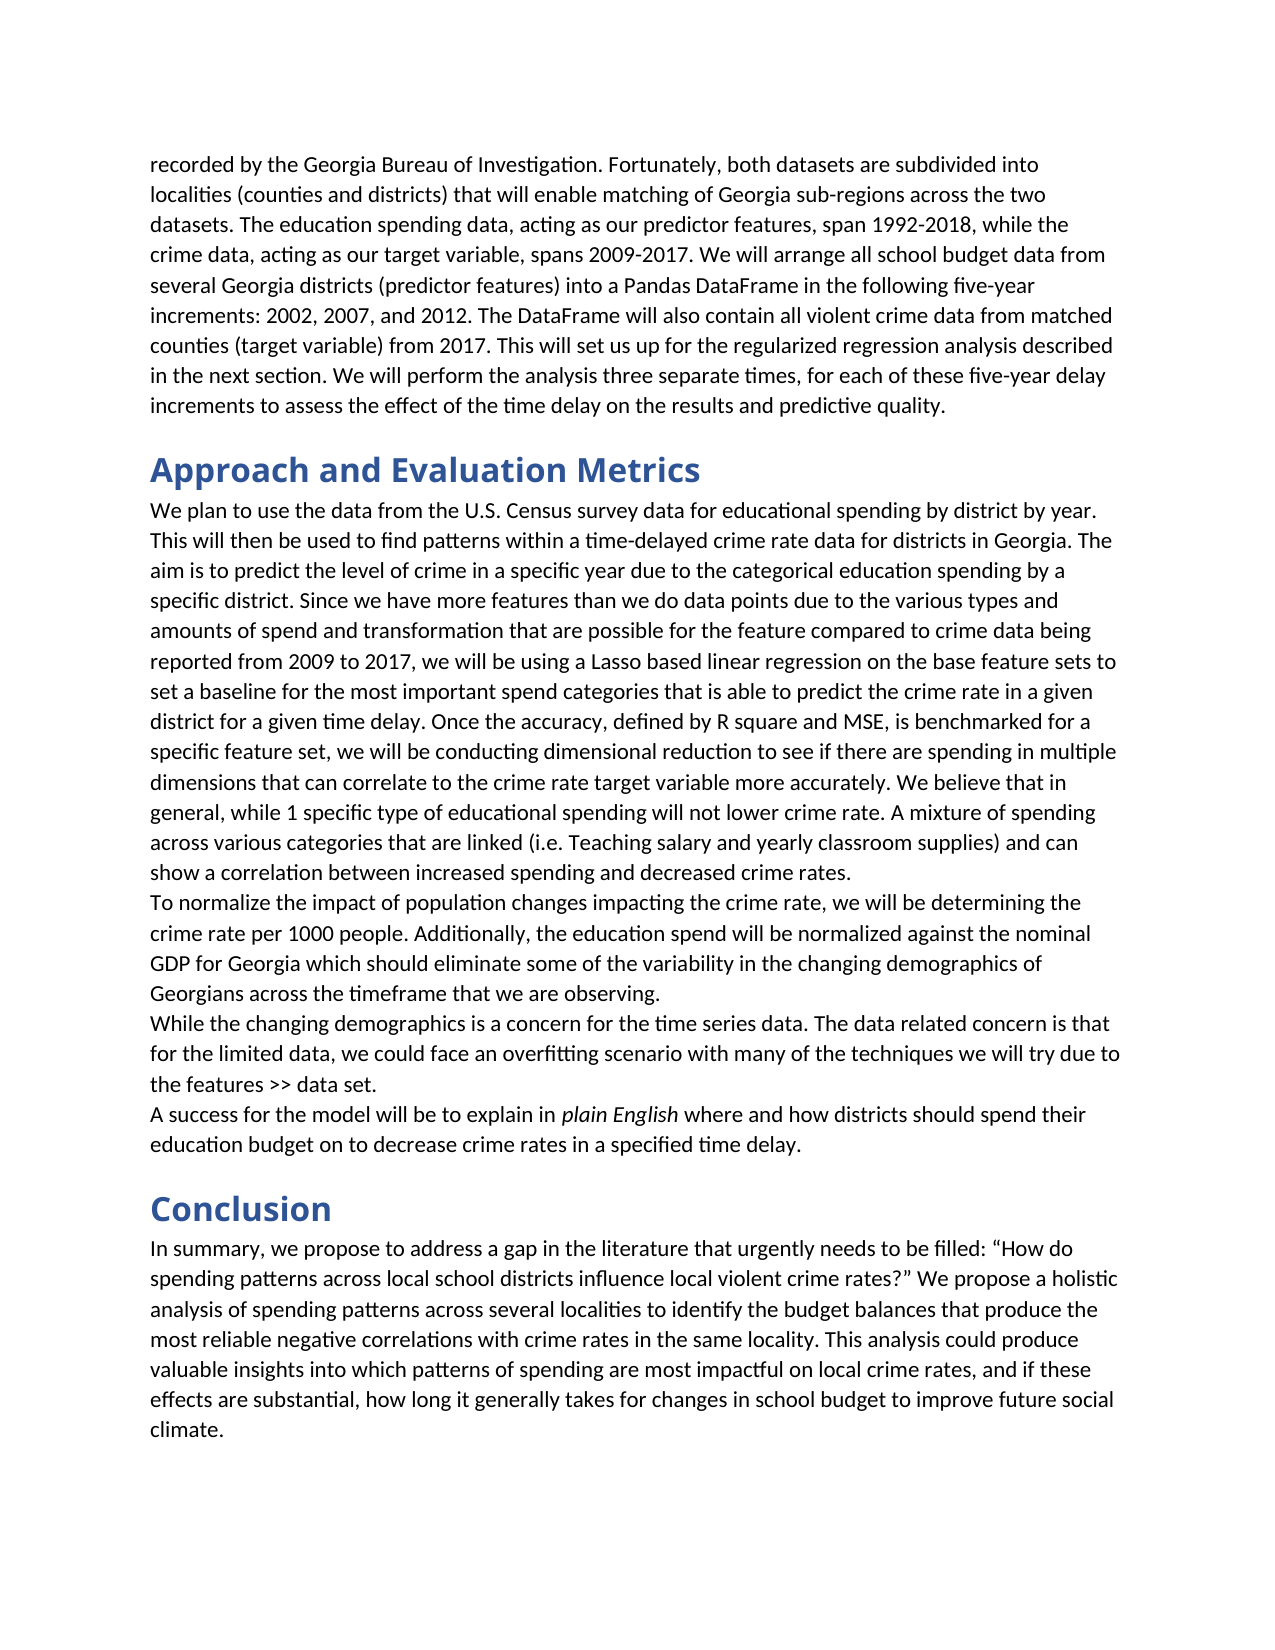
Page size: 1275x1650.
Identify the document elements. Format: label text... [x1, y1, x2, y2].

text A success for the model will be to explain in plain English where and how districts should spend their education budget on to decrease crime rates in a specified time delay. [150, 1100, 1125, 1158]
text In summary, we propose to address a gap in the literature that urgently needs to be filled: “How do spending patterns across local school districts influence local violent crime rates?” We propose a holistic analysis of spending patterns across several localities to identify the budget balances that produce the most reliable negative correlations with crime rates in the same locality. This analysis could produce valuable insights into which patterns of spending are most impactful on local crime rates, and if these effects are substantial, how long it generally takes for changes in school budget to improve future social climate. [150, 1234, 1125, 1444]
text To normalize the impact of population changes impacting the crime rate, we will be determining the crime rate per 1000 people. Additionally, the education spend will be normalized against the nominal GDP for Georgia which should eliminate some of the variability in the changing demographics of Georgians across the timeframe that we are observing. [150, 888, 1125, 1007]
subtitle Conclusion [150, 1185, 1125, 1231]
text While the changing demographics is a concern for the time series data. The data related concern is that for the limited data, we could face an overfitting scenario with many of the techniques we will try due to the features >> data set. [150, 1009, 1125, 1098]
text We plan to use the data from the U.S. Census survey data for educational spending by district by year. This will then be used to find patterns within a time-delayed crime rate data for districts in Georgia. The aim is to predict the level of crime in a specific year due to the categorical education spending by a specific district. Since we have more features than we do data points due to the various types and amounts of spend and transformation that are possible for the feature compared to crime data being reported from 2009 to 2017, we will be using a Lasso based linear regression on the base feature sets to set a baseline for the most important spend categories that is able to predict the crime rate in a given district for a given time delay. Once the accuracy, defined by R square and MSE, is benchmarked for a specific feature set, we will be conducting dimensional reduction to see if there are spending in multiple dimensions that can correlate to the crime rate target variable more accurately. We believe that in general, while 1 specific type of educational spending will not lower crime rate. A mixture of spending across various categories that are linked (i.e. Teaching salary and yearly classroom supplies) and can show a correlation between increased spending and decreased crime rates. [150, 496, 1125, 886]
subtitle Approach and Evaluation Metrics [150, 447, 1125, 492]
